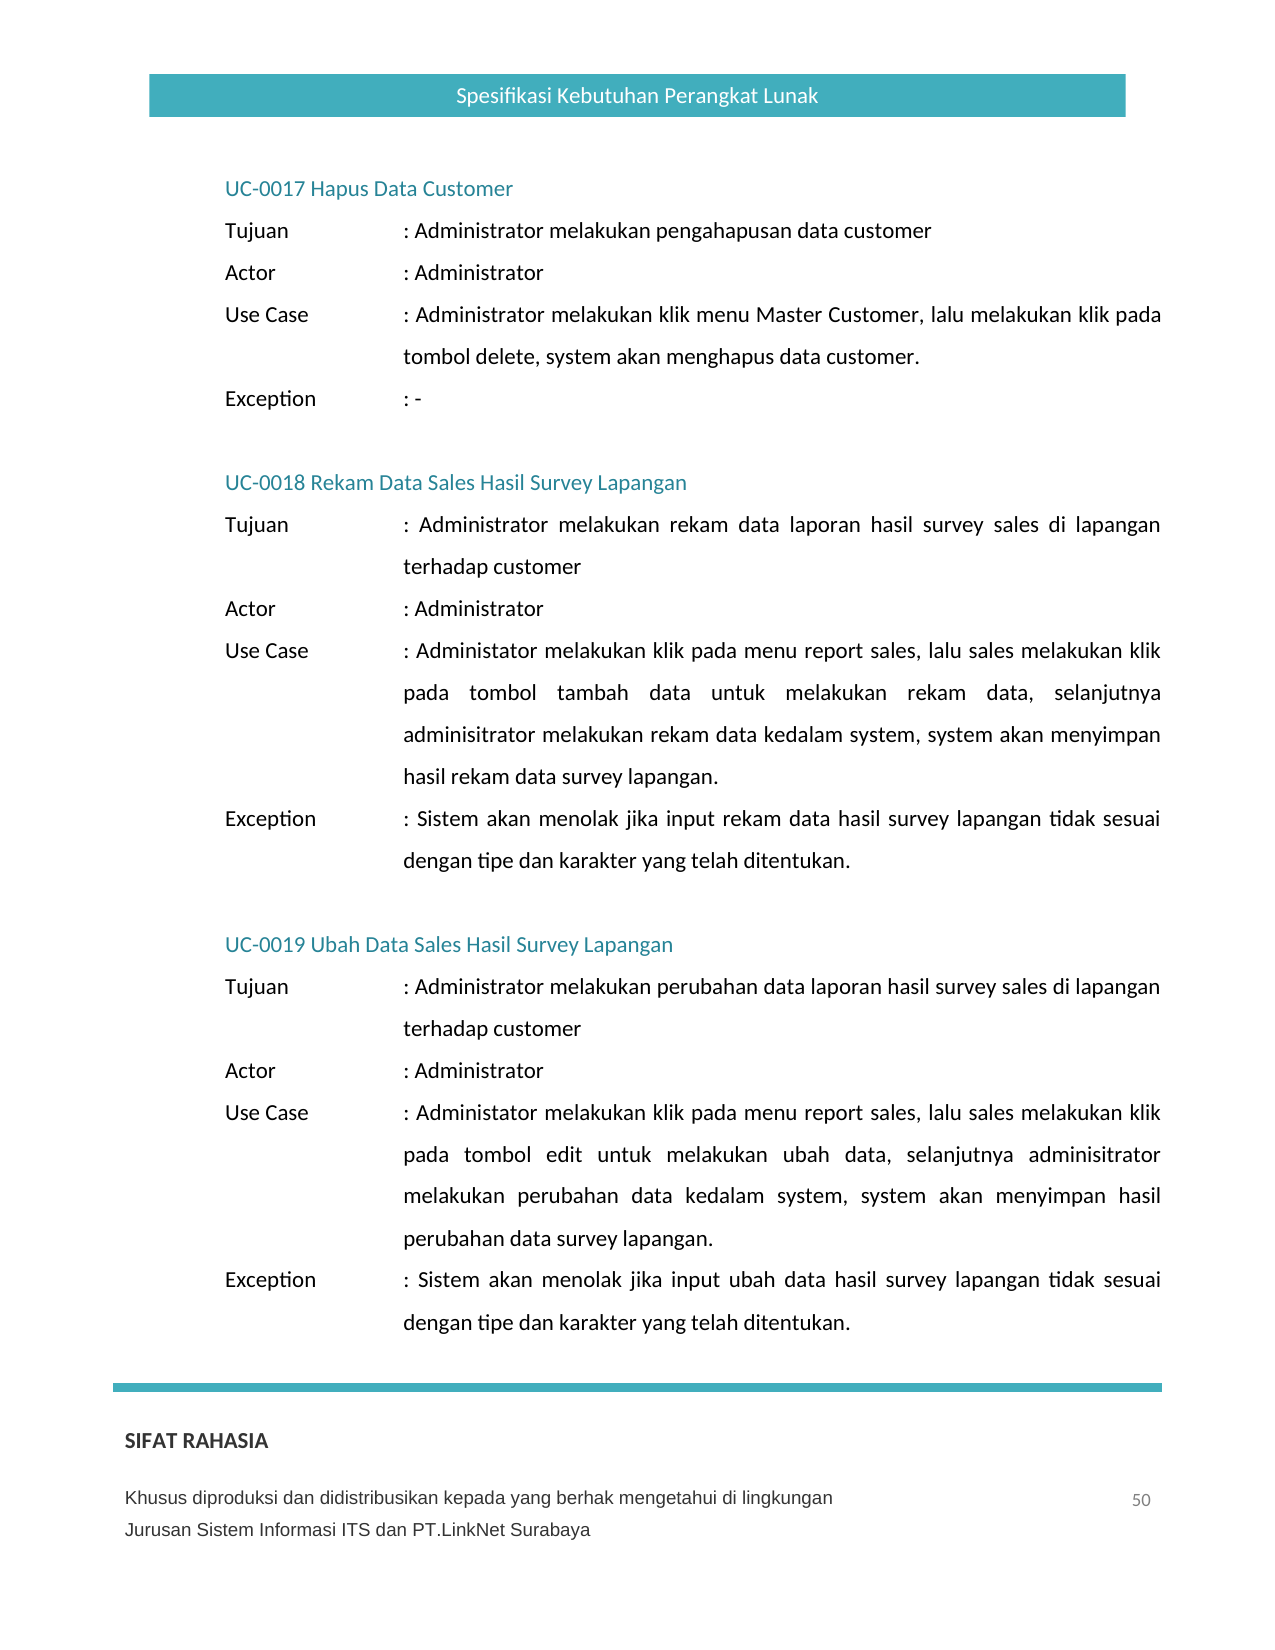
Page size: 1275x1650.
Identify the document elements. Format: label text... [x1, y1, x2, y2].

list Exception : Sistem akan menolak jika input rekam data hasil survey lapangan tidak sesuai dengan tipe dan karakter yang telah ditentukan. [225, 804, 1162, 874]
list Use Case : Administator melakukan klik pada menu report sales, lalu sales melakukan klik pada tombol tambah data untuk melakukan rekam data, selanjutnya adminisitrator melakukan rekam data kedalam system, system akan menyimpan hasil rekam data survey lapangan. [225, 636, 1162, 790]
list UC-0019 Ubah Data Sales Hasil Survey Lapangan [225, 930, 1162, 958]
list Actor : Administrator [225, 1056, 1162, 1084]
list UC-0017 Hapus Data Customer [225, 174, 1162, 202]
list Tujuan : Administrator melakukan rekam data laporan hasil survey sales di lapangan terhadap customer [225, 510, 1162, 580]
list Actor : Administrator [225, 594, 1162, 622]
list Exception : Sistem akan menolak jika input ubah data hasil survey lapangan tidak sesuai dengan tipe dan karakter yang telah ditentukan. [225, 1266, 1162, 1336]
list Tujuan : Administrator melakukan perubahan data laporan hasil survey sales di lapangan terhadap customer [225, 972, 1162, 1042]
list Actor : Administrator [225, 258, 1162, 286]
list Tujuan : Administrator melakukan pengahapusan data customer [225, 216, 1162, 244]
list Exception : - [225, 384, 1162, 412]
list Use Case : Administator melakukan klik pada menu report sales, lalu sales melakukan klik pada tombol edit untuk melakukan ubah data, selanjutnya adminisitrator melakukan perubahan data kedalam system, system akan menyimpan hasil perubahan data survey lapangan. [225, 1098, 1162, 1252]
list UC-0018 Rekam Data Sales Hasil Survey Lapangan [225, 468, 1162, 496]
list Use Case : Administrator melakukan klik menu Master Customer, lalu melakukan klik pada tombol delete, system akan menghapus data customer. [225, 300, 1162, 370]
